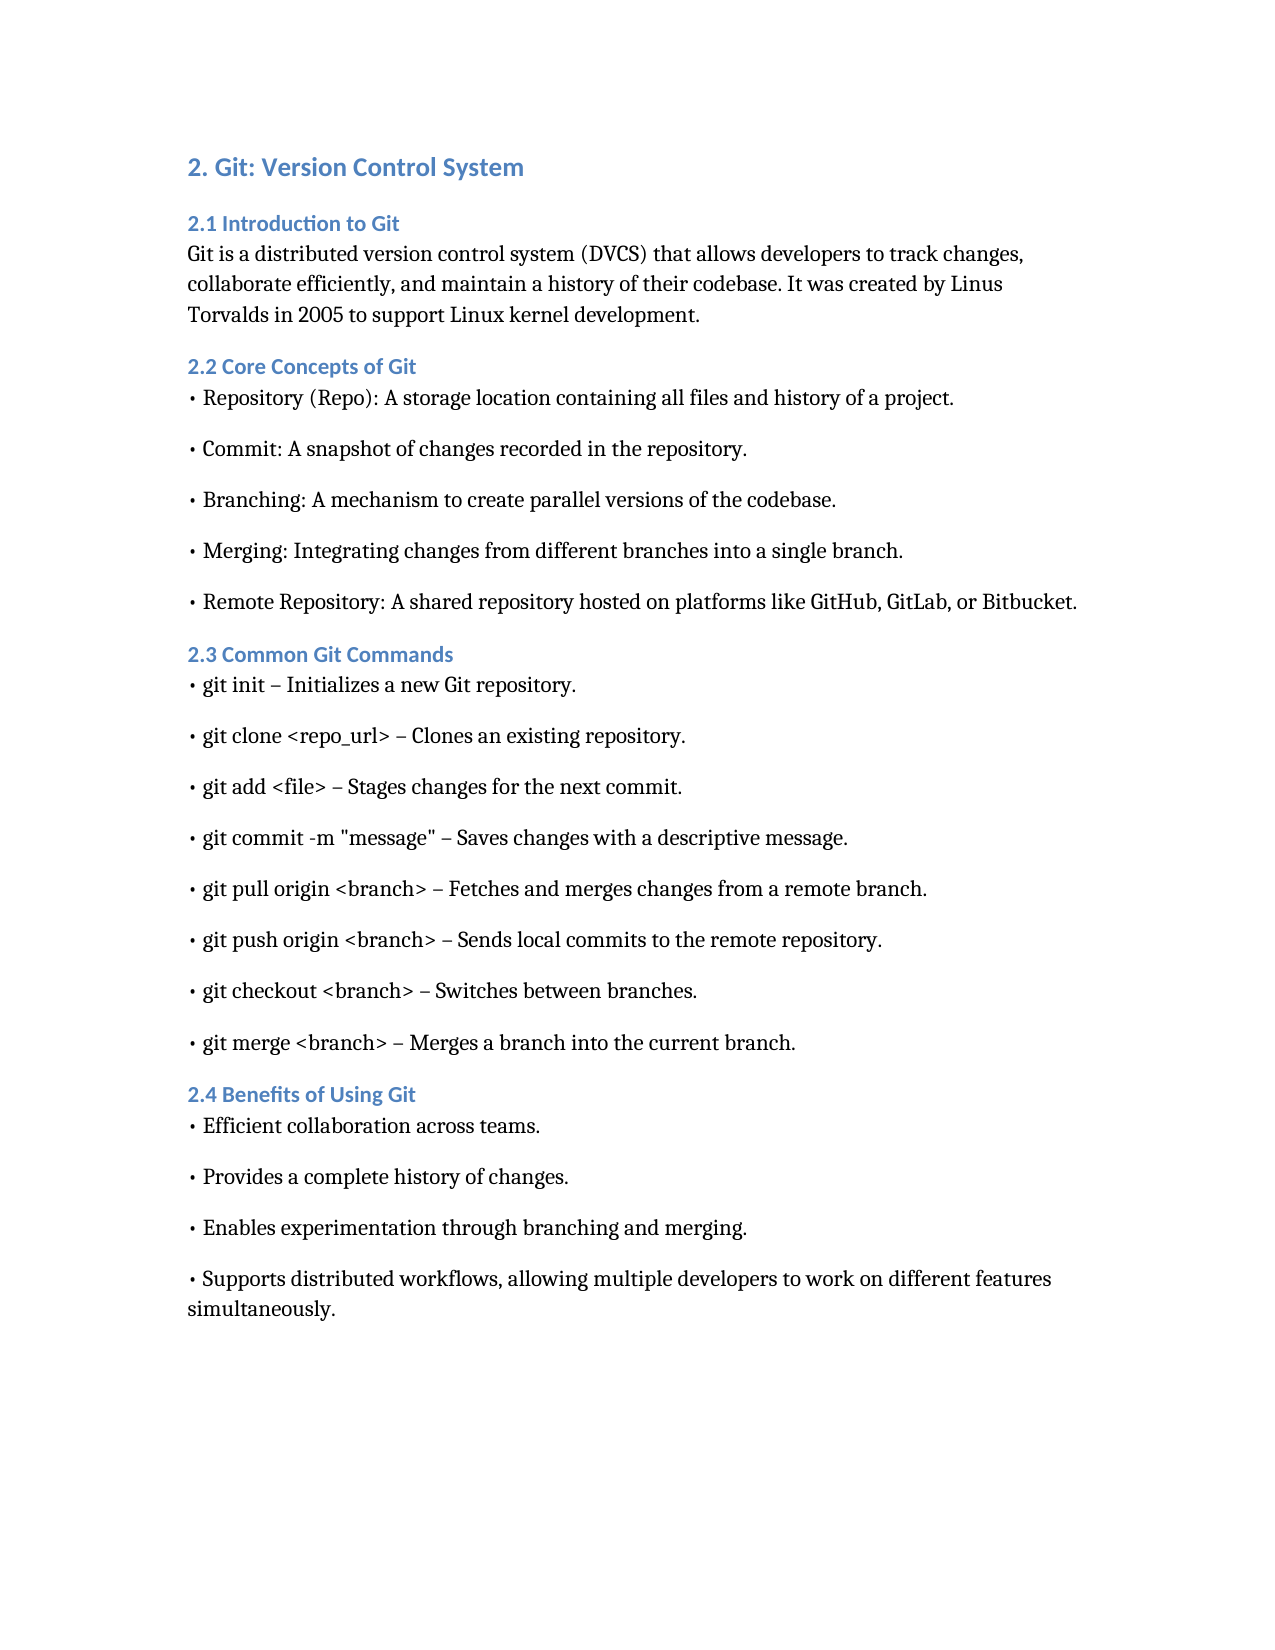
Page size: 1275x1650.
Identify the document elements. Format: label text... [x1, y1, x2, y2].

text • git merge <branch> – Merges a branch into the current branch. [187, 1029, 1087, 1056]
text • Efficient collaboration across teams. [187, 1112, 1087, 1139]
text • git add <file> – Stages changes for the next commit. [187, 774, 1087, 800]
text • git commit -m "message" – Saves changes with a descriptive message. [187, 825, 1087, 851]
text • Enables experimentation through branching and merging. [187, 1214, 1087, 1241]
subtitle 2.1 Introduction to Git [187, 209, 1087, 237]
text • Commit: A snapshot of changes recorded in the repository. [187, 436, 1087, 462]
subtitle 2.2 Core Concepts of Git [187, 352, 1087, 380]
subtitle 2. Git: Version Control System [187, 150, 1087, 183]
text • git init – Initializes a new Git repository. [187, 672, 1087, 698]
subtitle 2.3 Common Git Commands [187, 640, 1087, 668]
text • git push origin <branch> – Sends local commits to the remote repository. [187, 927, 1087, 953]
text • git clone <repo_url> – Clones an existing repository. [187, 723, 1087, 749]
text • Merging: Integrating changes from different branches into a single branch. [187, 538, 1087, 564]
text Git is a distributed version control system (DVCS) that allows developers to track changes, collaborate efficiently, and maintain a history of their codebase. It was created by Linus Torvalds in 2005 to support Linux kernel development. [187, 241, 1087, 328]
subtitle 2.4 Benefits of Using Git [187, 1080, 1087, 1108]
text • Branching: A mechanism to create parallel versions of the codebase. [187, 487, 1087, 513]
text • Remote Repository: A shared repository hosted on platforms like GitHub, GitLab, or Bitbucket. [187, 589, 1087, 615]
text • git pull origin <branch> – Fetches and merges changes from a remote branch. [187, 876, 1087, 902]
text • Repository (Repo): A storage location containing all files and history of a project. [187, 384, 1087, 411]
text • Supports distributed workflows, allowing multiple developers to work on different features simultaneously. [187, 1266, 1087, 1322]
text • Provides a complete history of changes. [187, 1163, 1087, 1190]
text • git checkout <branch> – Switches between branches. [187, 978, 1087, 1004]
